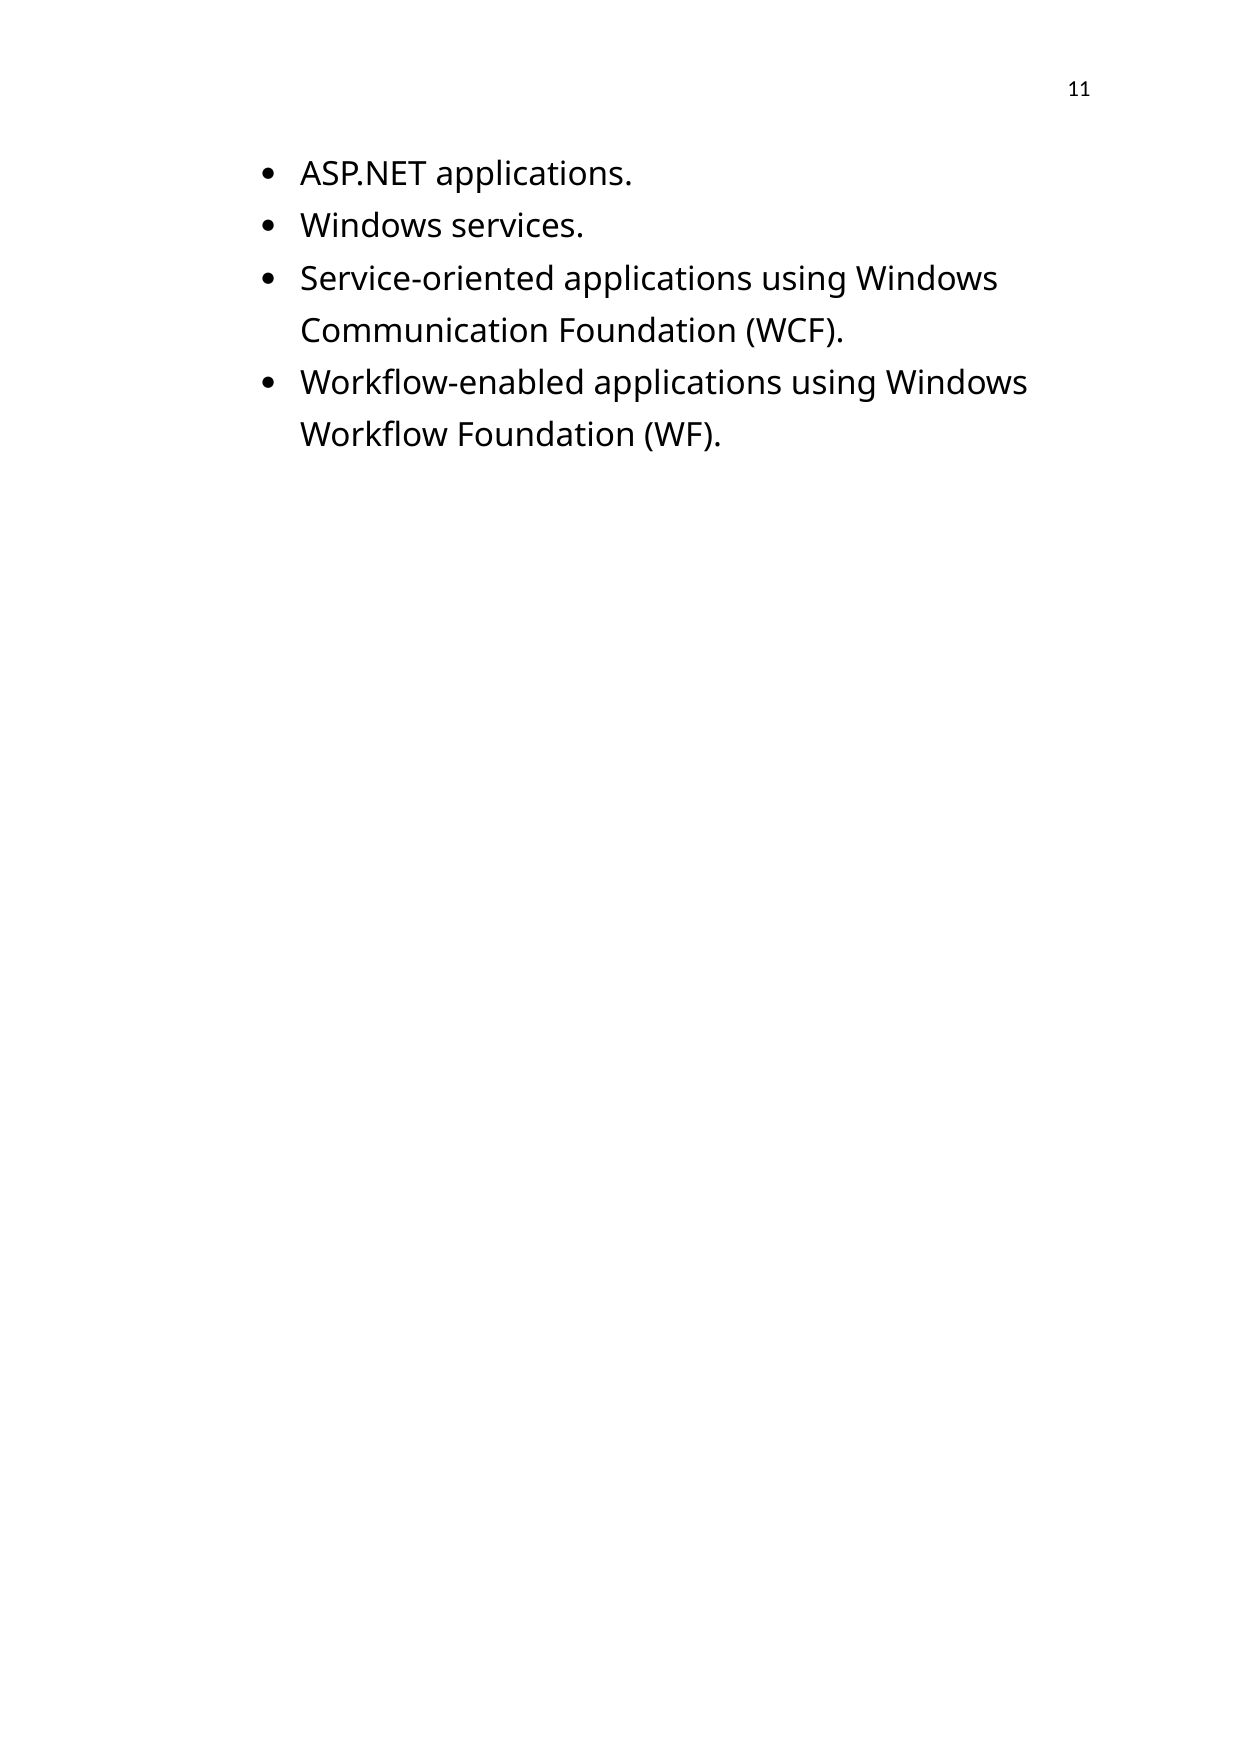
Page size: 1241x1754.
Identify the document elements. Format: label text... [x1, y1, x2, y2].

list Service-oriented applications using Windows Communication Foundation (WCF). [262, 254, 1090, 352]
list ASP.NET applications. [262, 150, 1090, 195]
list Windows services. [262, 202, 1090, 248]
list Workflow-enabled applications using Windows Workflow Foundation (WF). [262, 359, 1090, 456]
